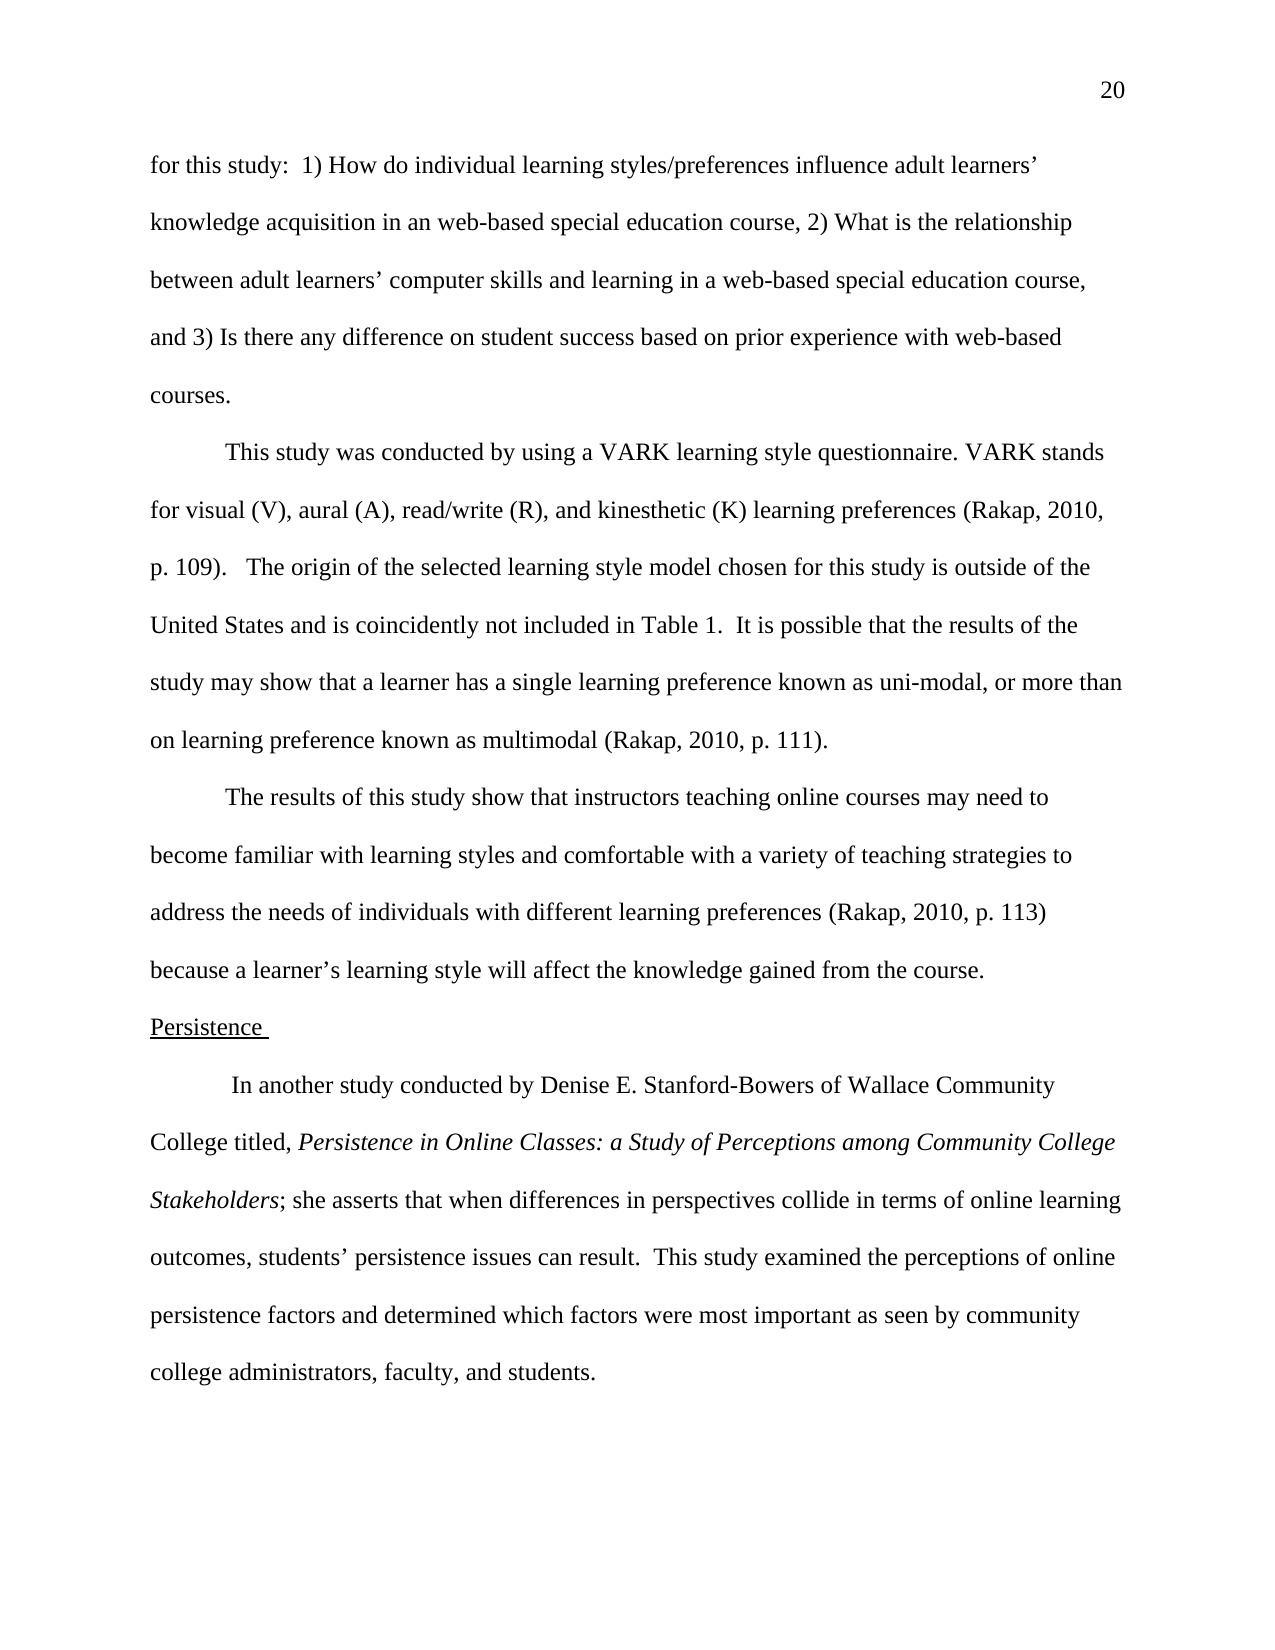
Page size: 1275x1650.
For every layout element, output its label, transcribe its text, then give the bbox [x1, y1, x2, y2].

text The results of this study show that instructors teaching online courses may need to become familiar with learning styles and comfortable with a variety of teaching strategies to address the needs of individuals with different learning preferences because a learner’s learning style will affect the knowledge gained from the course. [150, 782, 1125, 984]
text This study was conducted by using a VARK learning style questionnaire. VARK stands for visual (V), aural (A), read/write (R), and kinesthetic (K) learning preferences . The origin of the selected learning style model chosen for this study is outside of the United States and is coincidently not included in Table 1. It is possible that the results of the study may show that a learner has a single learning preference known as uni-modal, or more than on learning preference known as multimodal . [150, 437, 1125, 754]
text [150, 150, 1125, 409]
text In another study conducted by Denise E. Stanford-Bowers of Wallace Community College titled, Persistence in Online Classes: a Study of Perceptions among Community College Stakeholders; she asserts that when differences in perspectives collide in terms of online learning outcomes, students’ persistence issues can result. This study examined the perceptions of online persistence factors and determined which factors were most important as seen by community college administrators, faculty, and students. [150, 1070, 1125, 1386]
text Persistence [150, 1012, 1125, 1041]
